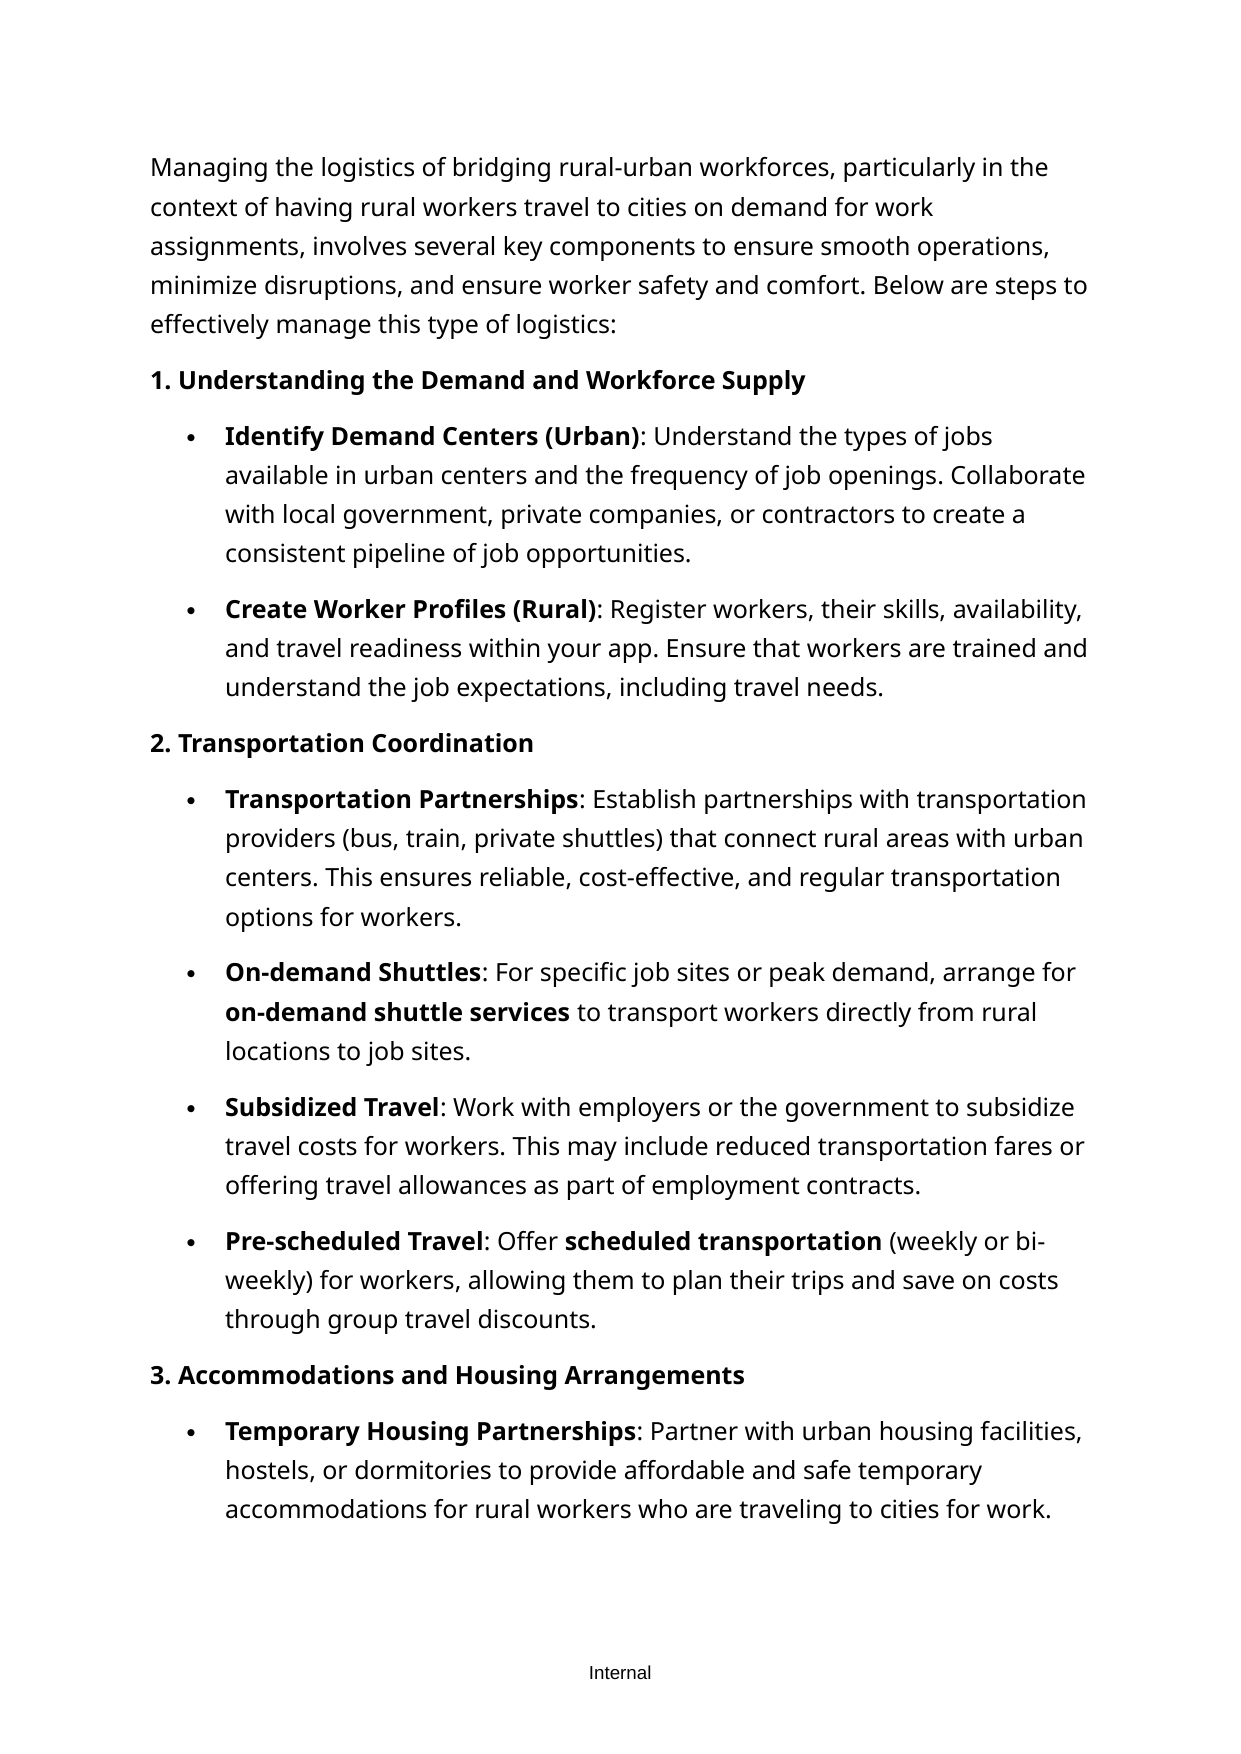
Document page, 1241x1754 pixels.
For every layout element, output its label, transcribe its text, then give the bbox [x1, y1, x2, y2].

list Temporary Housing Partnerships: Partner with urban housing facilities, hostels, or dormitories to provide affordable and safe temporary accommodations for rural workers who are traveling to cities for work. [187, 1413, 1090, 1526]
list Subsidized Travel: Work with employers or the government to subsidize travel costs for workers. This may include reduced transportation fares or offering travel allowances as part of employment contracts. [187, 1089, 1090, 1202]
list Pre-scheduled Travel: Offer scheduled transportation (weekly or bi-weekly) for workers, allowing them to plan their trips and save on costs through group travel discounts. [187, 1223, 1090, 1336]
list Transportation Partnerships: Establish partnerships with transportation providers (bus, train, private shuttles) that connect rural areas with urban centers. This ensures reliable, cost-effective, and regular transportation options for workers. [187, 782, 1090, 933]
text Managing the logistics of bridging rural-urban workforces, particularly in the context of having rural workers travel to cities on demand for work assignments, involves several key components to ensure smooth operations, minimize disruptions, and ensure worker safety and comfort. Below are steps to effectively manage this type of logistics: [150, 150, 1090, 341]
list Identify Demand Centers (Urban): Understand the types of jobs available in urban centers and the frequency of job openings. Collaborate with local government, private companies, or contractors to create a consistent pipeline of job opportunities. [187, 418, 1090, 570]
text 3. Accommodations and Housing Arrangements [150, 1357, 1090, 1392]
list Create Worker Profiles (Rural): Register workers, their skills, availability, and travel readiness within your app. Ensure that workers are trained and understand the job expectations, including travel needs. [187, 592, 1090, 704]
list On-demand Shuttles: For specific job sites or peak demand, arrange for on-demand shuttle services to transport workers directly from rural locations to job sites. [187, 955, 1090, 1067]
text 2. Transportation Coordination [150, 726, 1090, 760]
text 1. Understanding the Demand and Workforce Supply [150, 362, 1090, 397]
